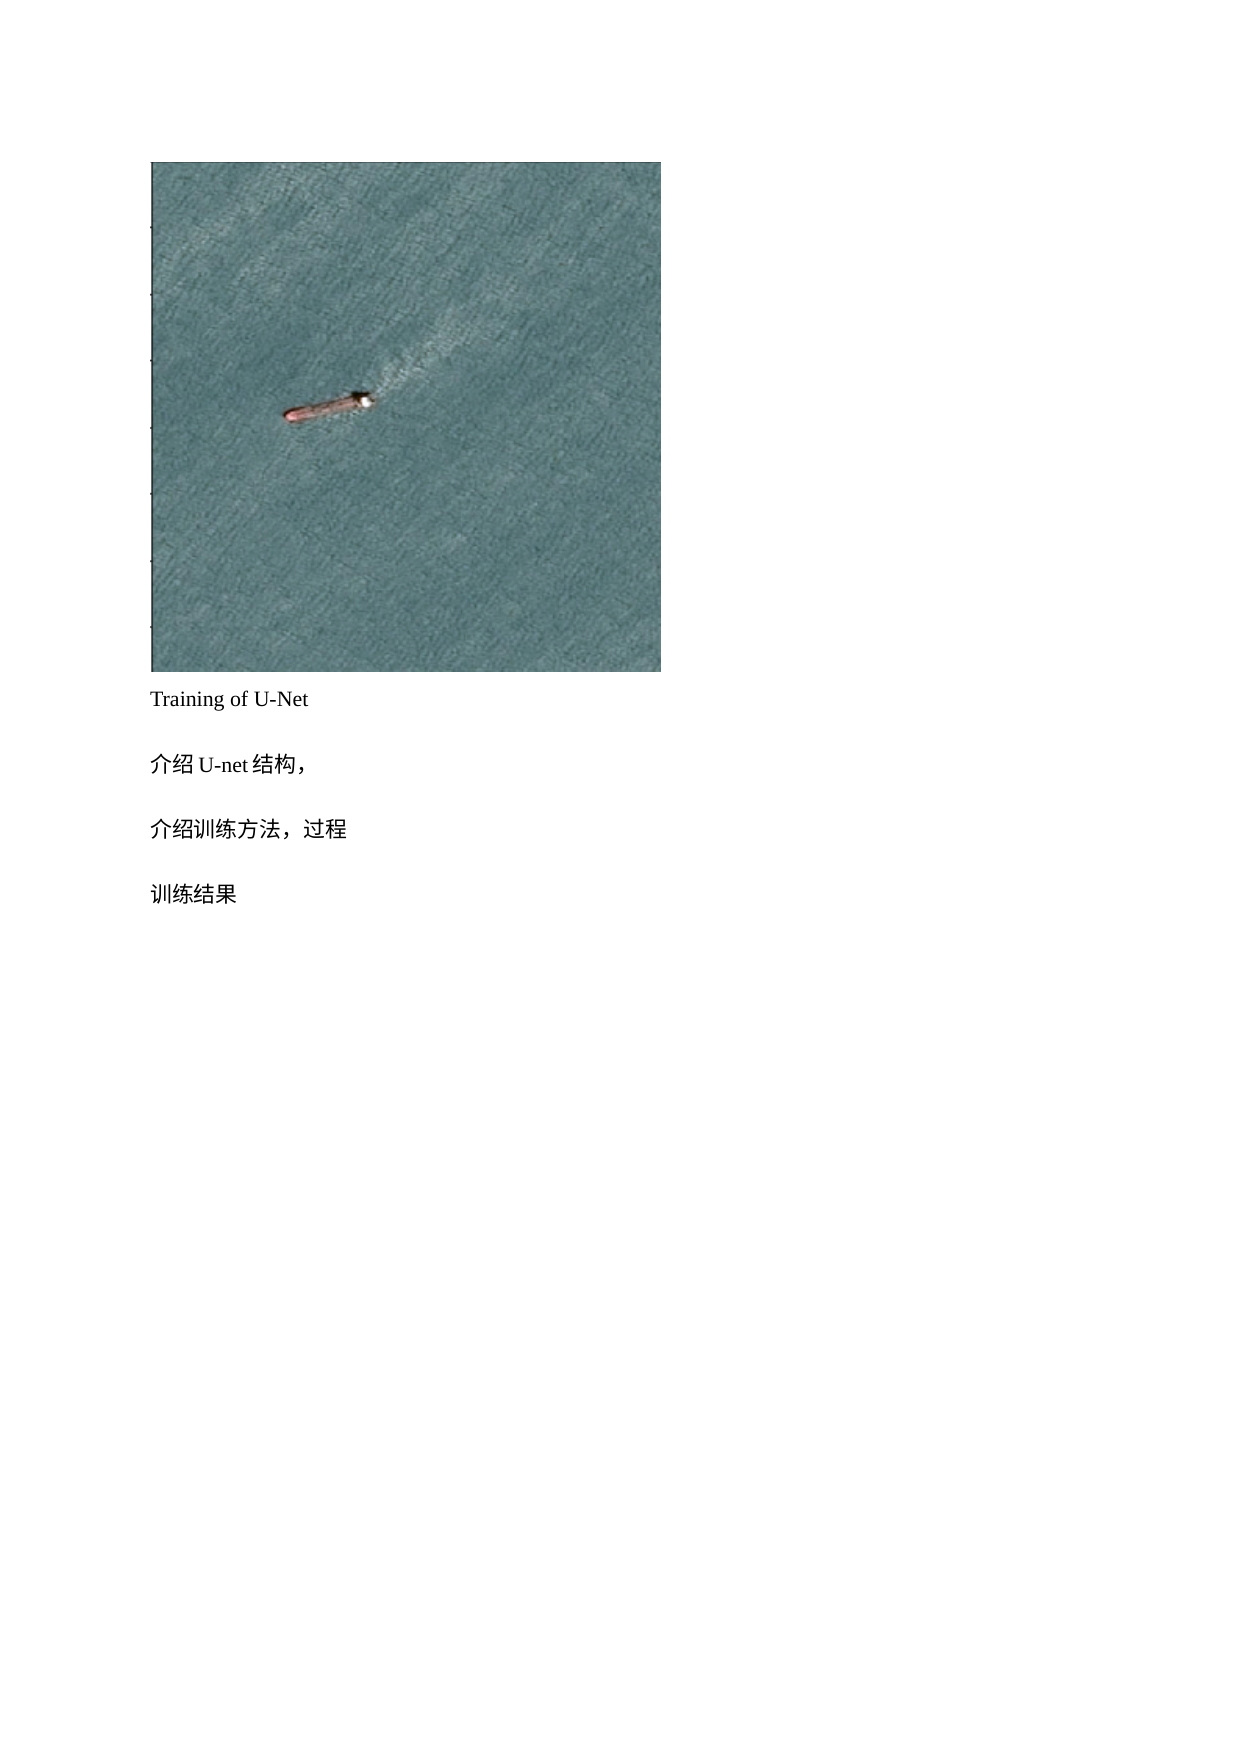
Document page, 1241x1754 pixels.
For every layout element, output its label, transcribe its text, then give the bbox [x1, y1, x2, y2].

text 介绍U-net结构， [150, 747, 1090, 779]
text Training of U-Net [150, 682, 1090, 714]
text 介绍训练方法，过程 [150, 812, 1090, 844]
picture [150, 162, 661, 672]
text 训练结果 [150, 877, 1090, 909]
